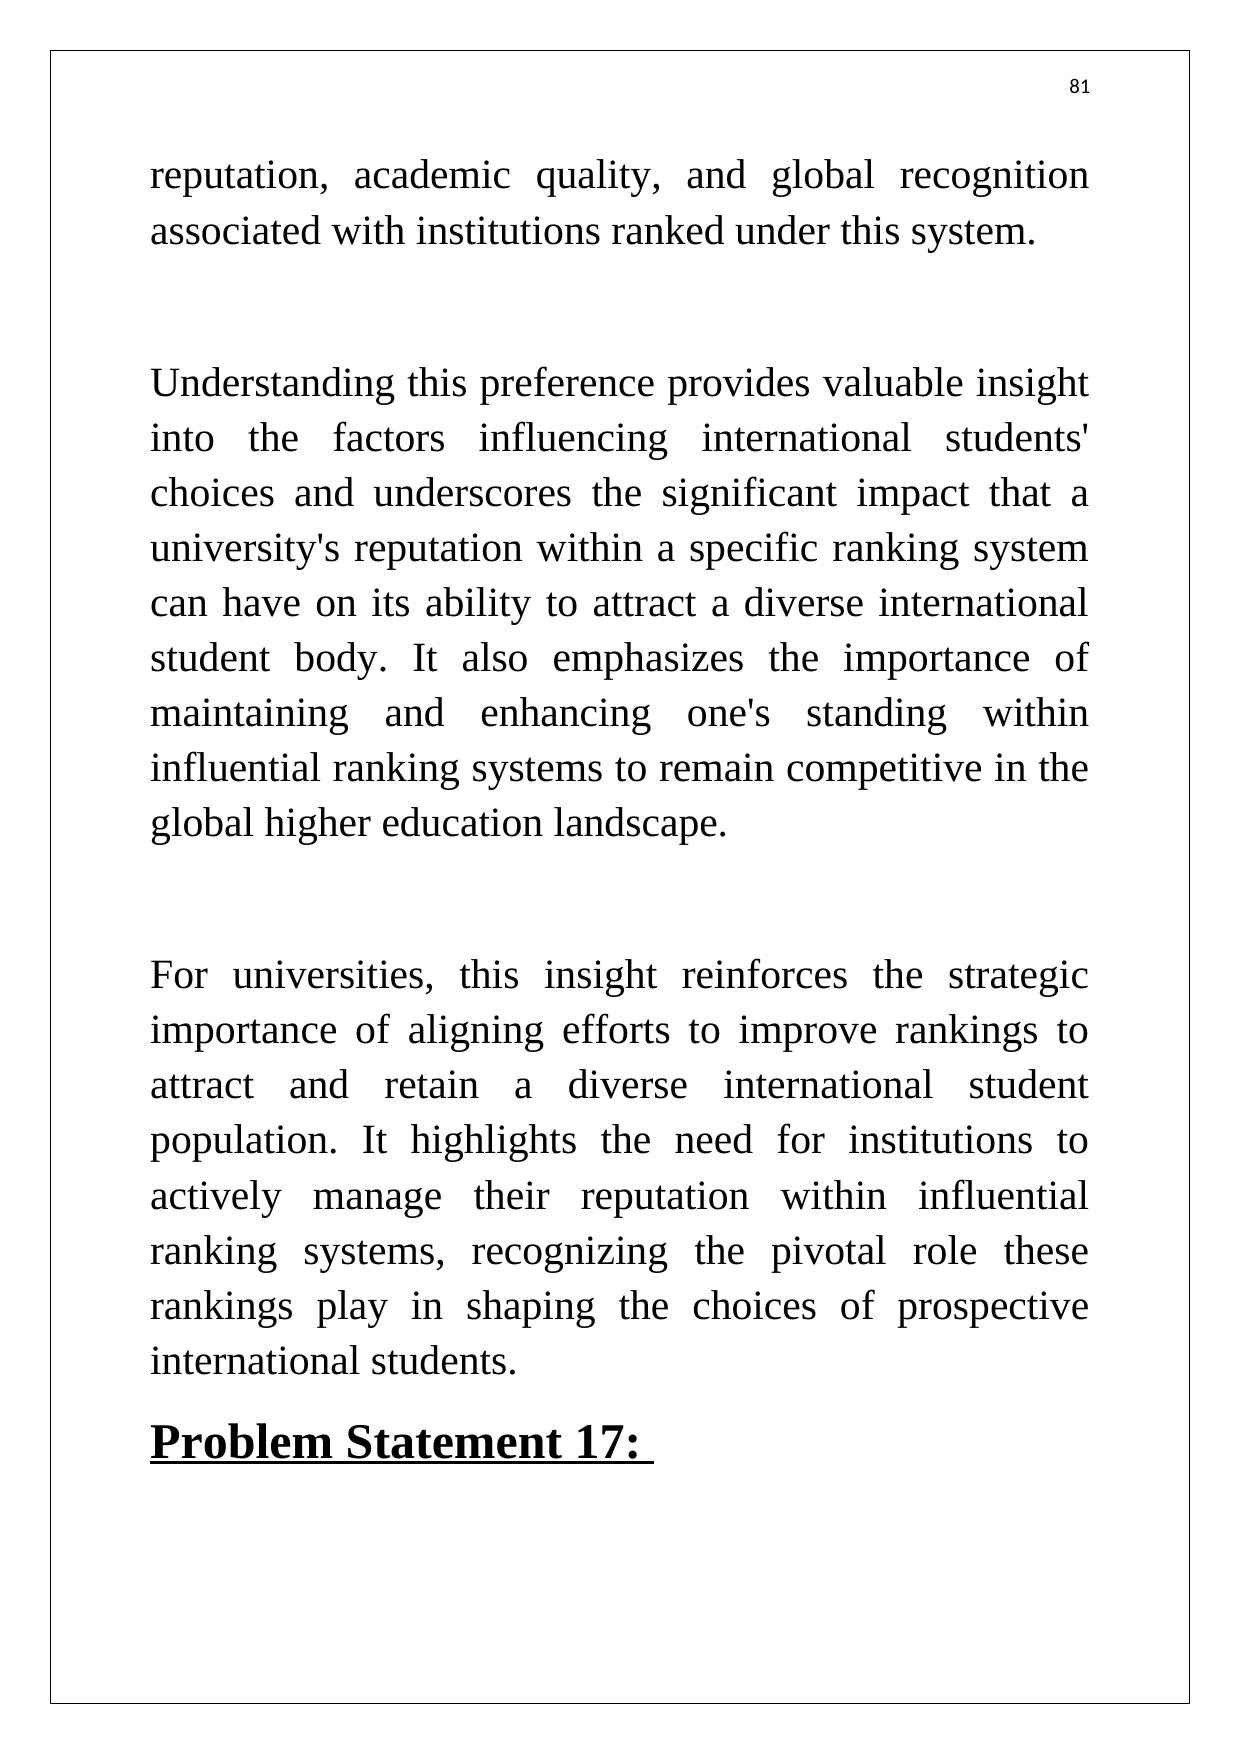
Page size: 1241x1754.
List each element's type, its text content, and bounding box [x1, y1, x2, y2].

text For universities, this insight reinforces the strategic importance of aligning efforts to improve rankings to attract and retain a diverse international student population. It highlights the need for institutions to actively manage their reputation within influential ranking systems, recognizing the pivotal role these rankings play in shaping the choices of prospective international students. [150, 950, 1090, 1383]
text Understanding this preference provides valuable insight into the factors influencing international students' choices and underscores the significant impact that a university's reputation within a specific ranking system can have on its ability to attract a diverse international student body. It also emphasizes the importance of maintaining and enhancing one's standing within influential ranking systems to remain competitive in the global higher education landscape. [150, 357, 1090, 846]
text Problem Statement 17: [150, 1411, 1090, 1469]
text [150, 150, 1090, 253]
